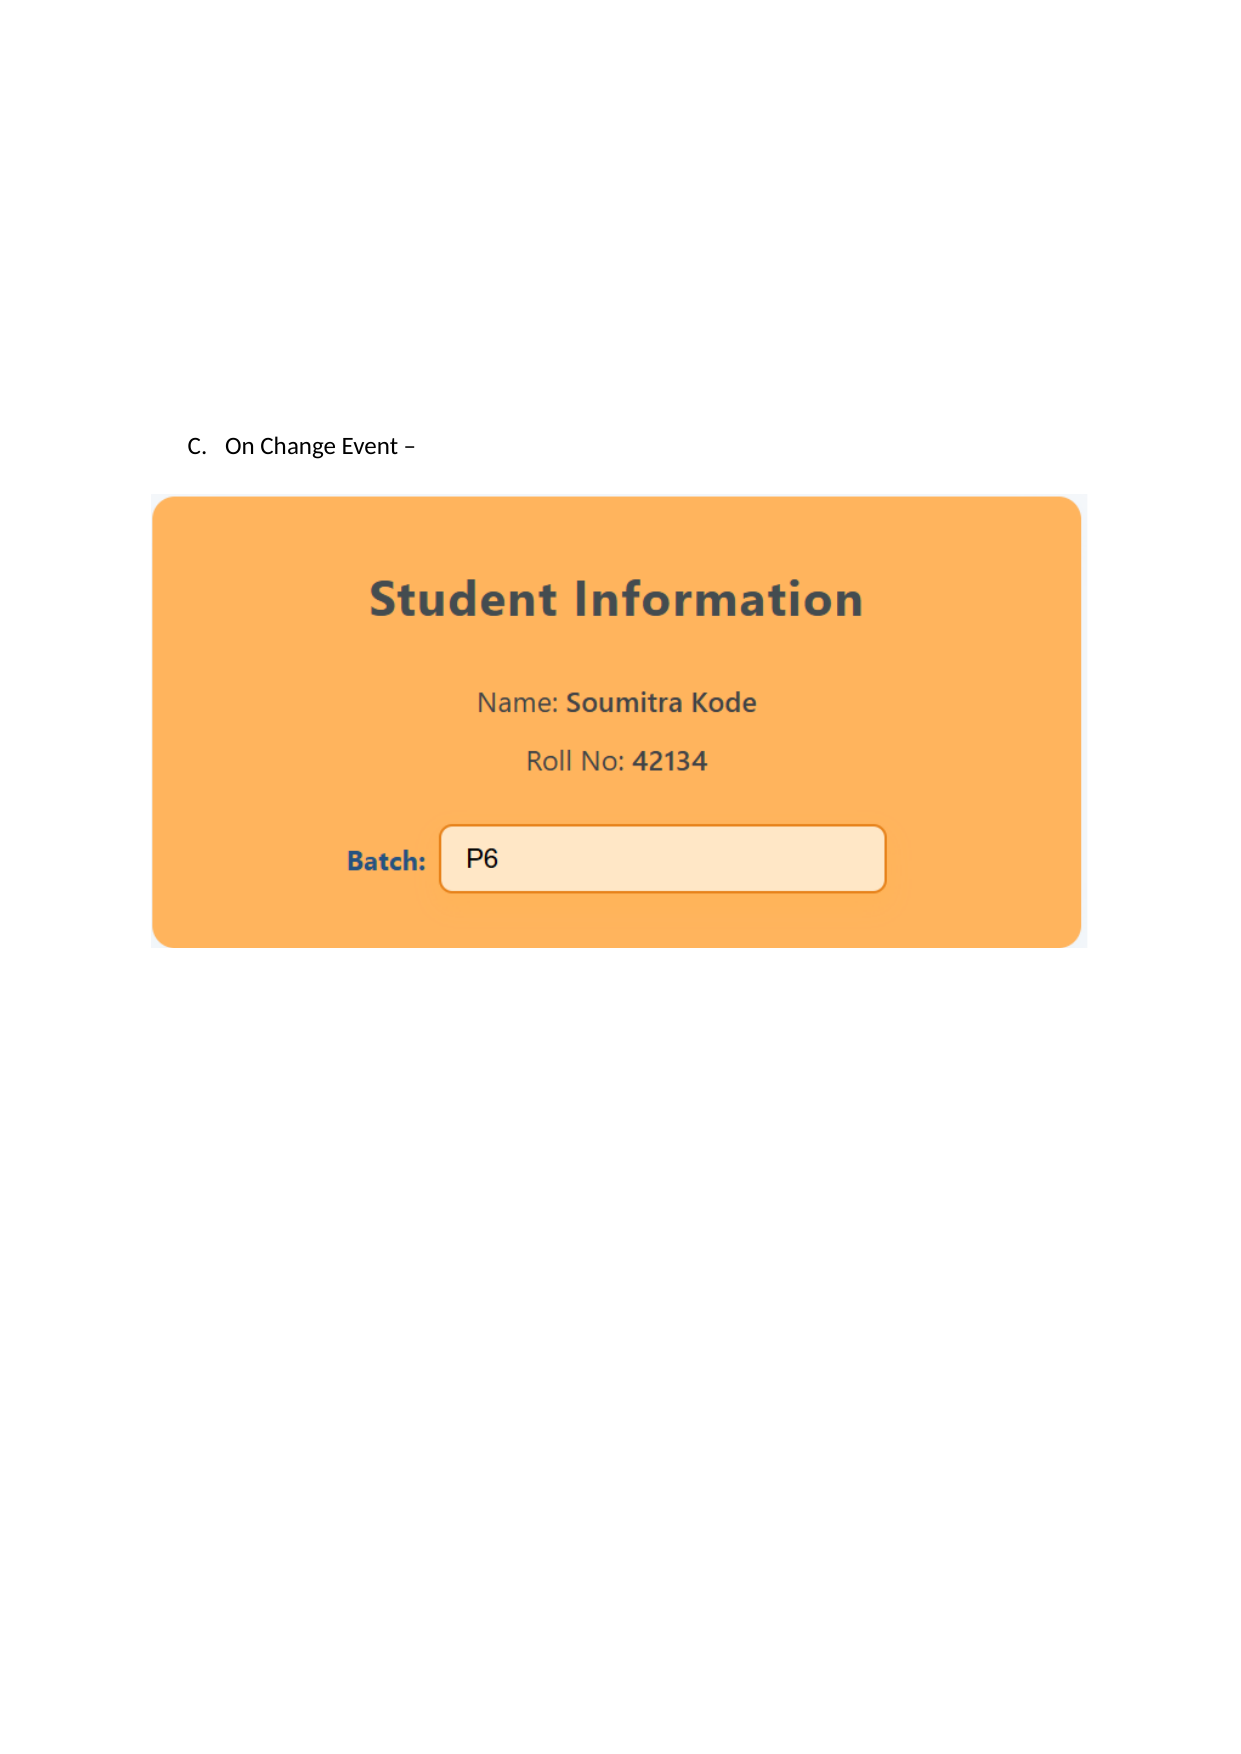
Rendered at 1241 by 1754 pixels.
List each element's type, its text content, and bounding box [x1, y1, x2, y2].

picture [150, 494, 1087, 947]
list On Change Event – [187, 430, 1090, 461]
